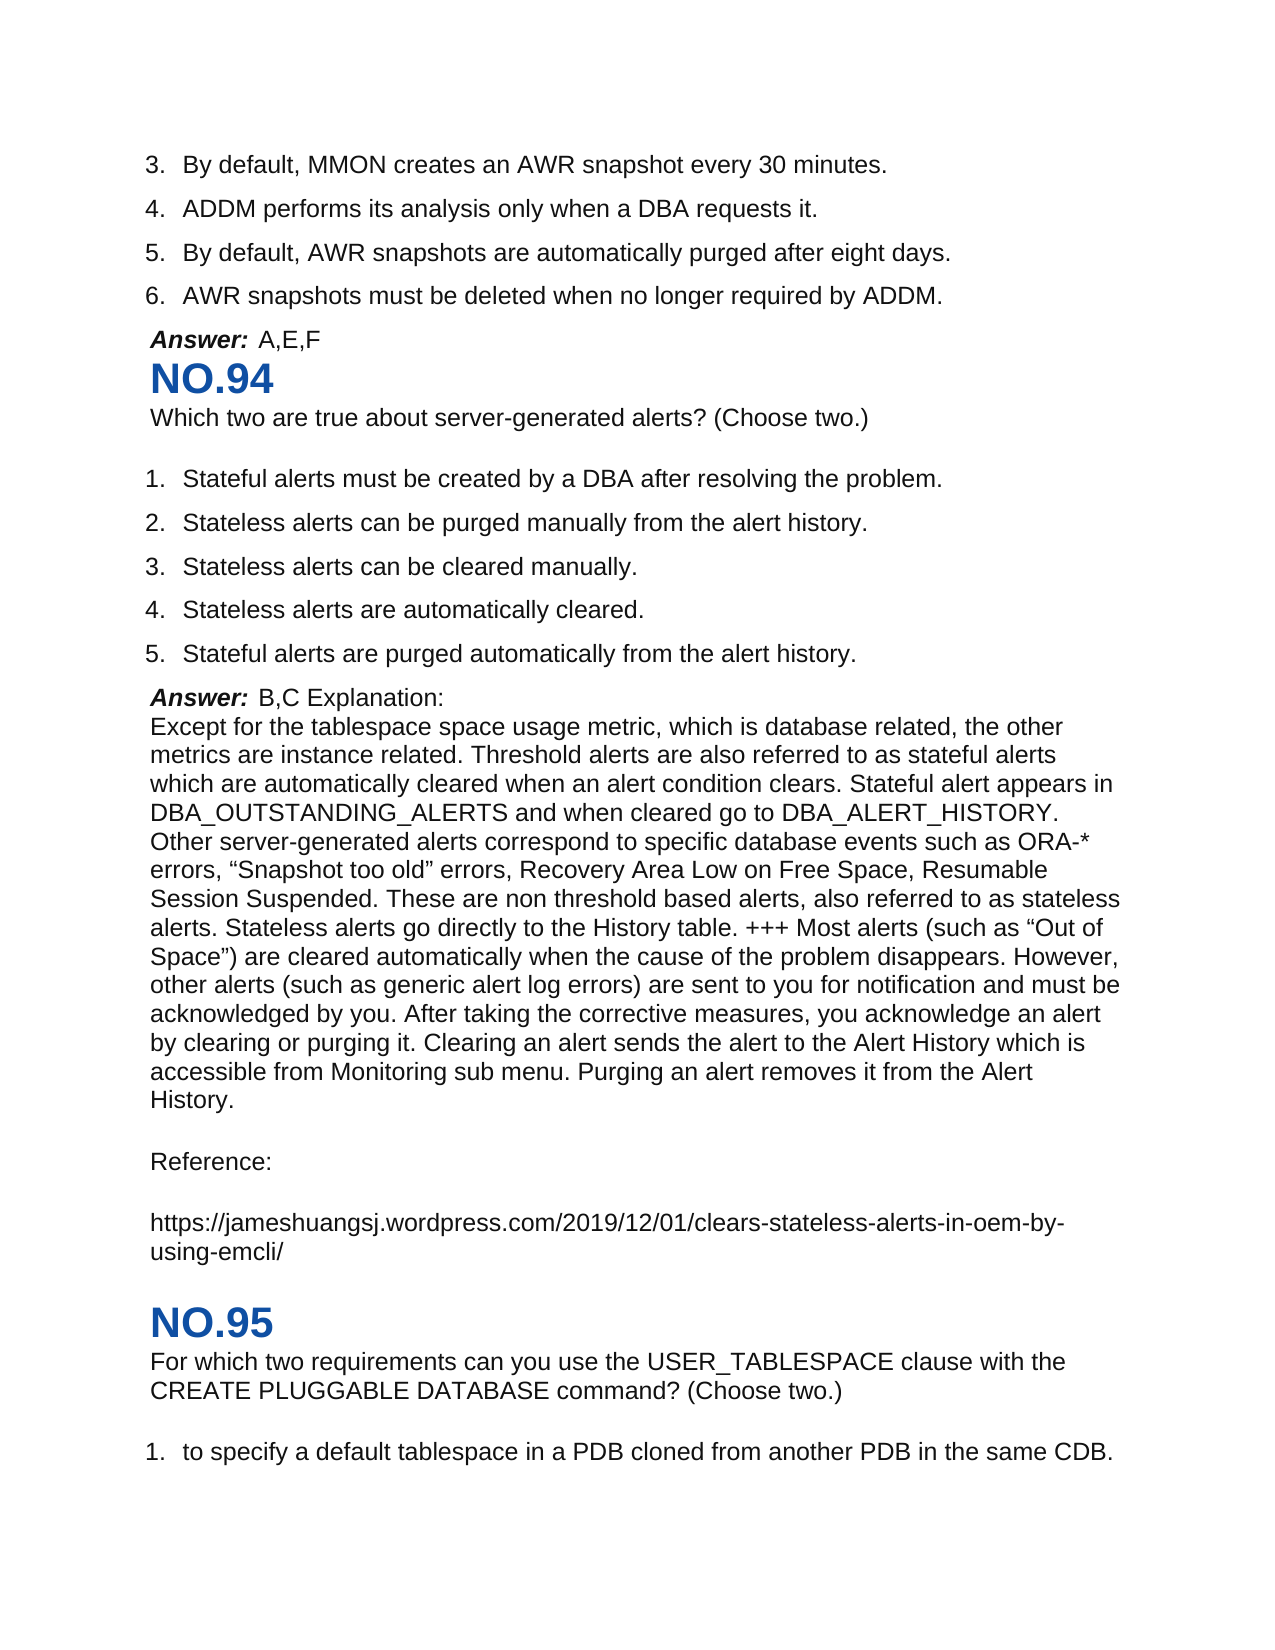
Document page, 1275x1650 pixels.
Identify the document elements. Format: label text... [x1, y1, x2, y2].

text For which two requirements can you use the USER_TABLESPACE clause with the CREATE PLUGGABLE DATABASE command? (Choose two.) [150, 1347, 1125, 1404]
list to specify a default tablespace in a PDB cloned from another PDB in the same CDB. [145, 1437, 1125, 1466]
text NO.95 [150, 1298, 1125, 1347]
list ADDM performs its analysis only when a DBA requests it. [145, 194, 1125, 222]
list AWR snapshots must be deleted when no longer required by ADDM. [145, 281, 1125, 310]
text Answer: B,C Explanation: [150, 683, 1125, 712]
list By default, MMON creates an AWR snapshot every 30 minutes. [145, 150, 1125, 179]
text Answer: A,E,F [150, 325, 1125, 354]
list Stateful alerts must be created by a DBA after resolving the problem. [145, 464, 1125, 493]
list Stateless alerts can be cleared manually. [145, 552, 1125, 580]
list Stateless alerts can be purged manually from the alert history. [145, 508, 1125, 537]
text NO.94 [150, 354, 1125, 403]
list By default, AWR snapshots are automatically purged after eight days. [145, 237, 1125, 266]
text https://jameshuangsj.wordpress.com/2019/12/01/clears-stateless-alerts-in-oem-by-using-emcli/ [150, 1208, 1125, 1265]
list Stateful alerts are purged automatically from the alert history. [145, 639, 1125, 668]
text Except for the tablespace space usage metric, which is database related, the other metrics are instance related. Threshold alerts are also referred to as stateful alerts which are automatically cleared when an alert condition clears. Stateful alert appears in DBA_OUTSTANDING_ALERTS and when cleared go to DBA_ALERT_HISTORY. Other server-generated alerts correspond to specific database events such as ORA-* errors, “Snapshot too old” errors, Recovery Area Low on Free Space, Resumable Session Suspended. These are non threshold based alerts, also referred to as stateless alerts. Stateless alerts go directly to the History table. +++ Most alerts (such as “Out of Space”) are cleared automatically when the cause of the problem disappears. However, other alerts (such as generic alert log errors) are sent to you for notification and must be acknowledged by you. After taking the corrective measures, you acknowledge an alert by clearing or purging it. Clearing an alert sends the alert to the Alert History which is accessible from Monitoring sub menu. Purging an alert removes it from the Alert History. [150, 712, 1125, 1114]
text Which two are true about server-generated alerts? (Choose two.) [150, 403, 1125, 432]
text Reference: [150, 1147, 1125, 1175]
list Stateless alerts are automatically cleared. [145, 595, 1125, 624]
